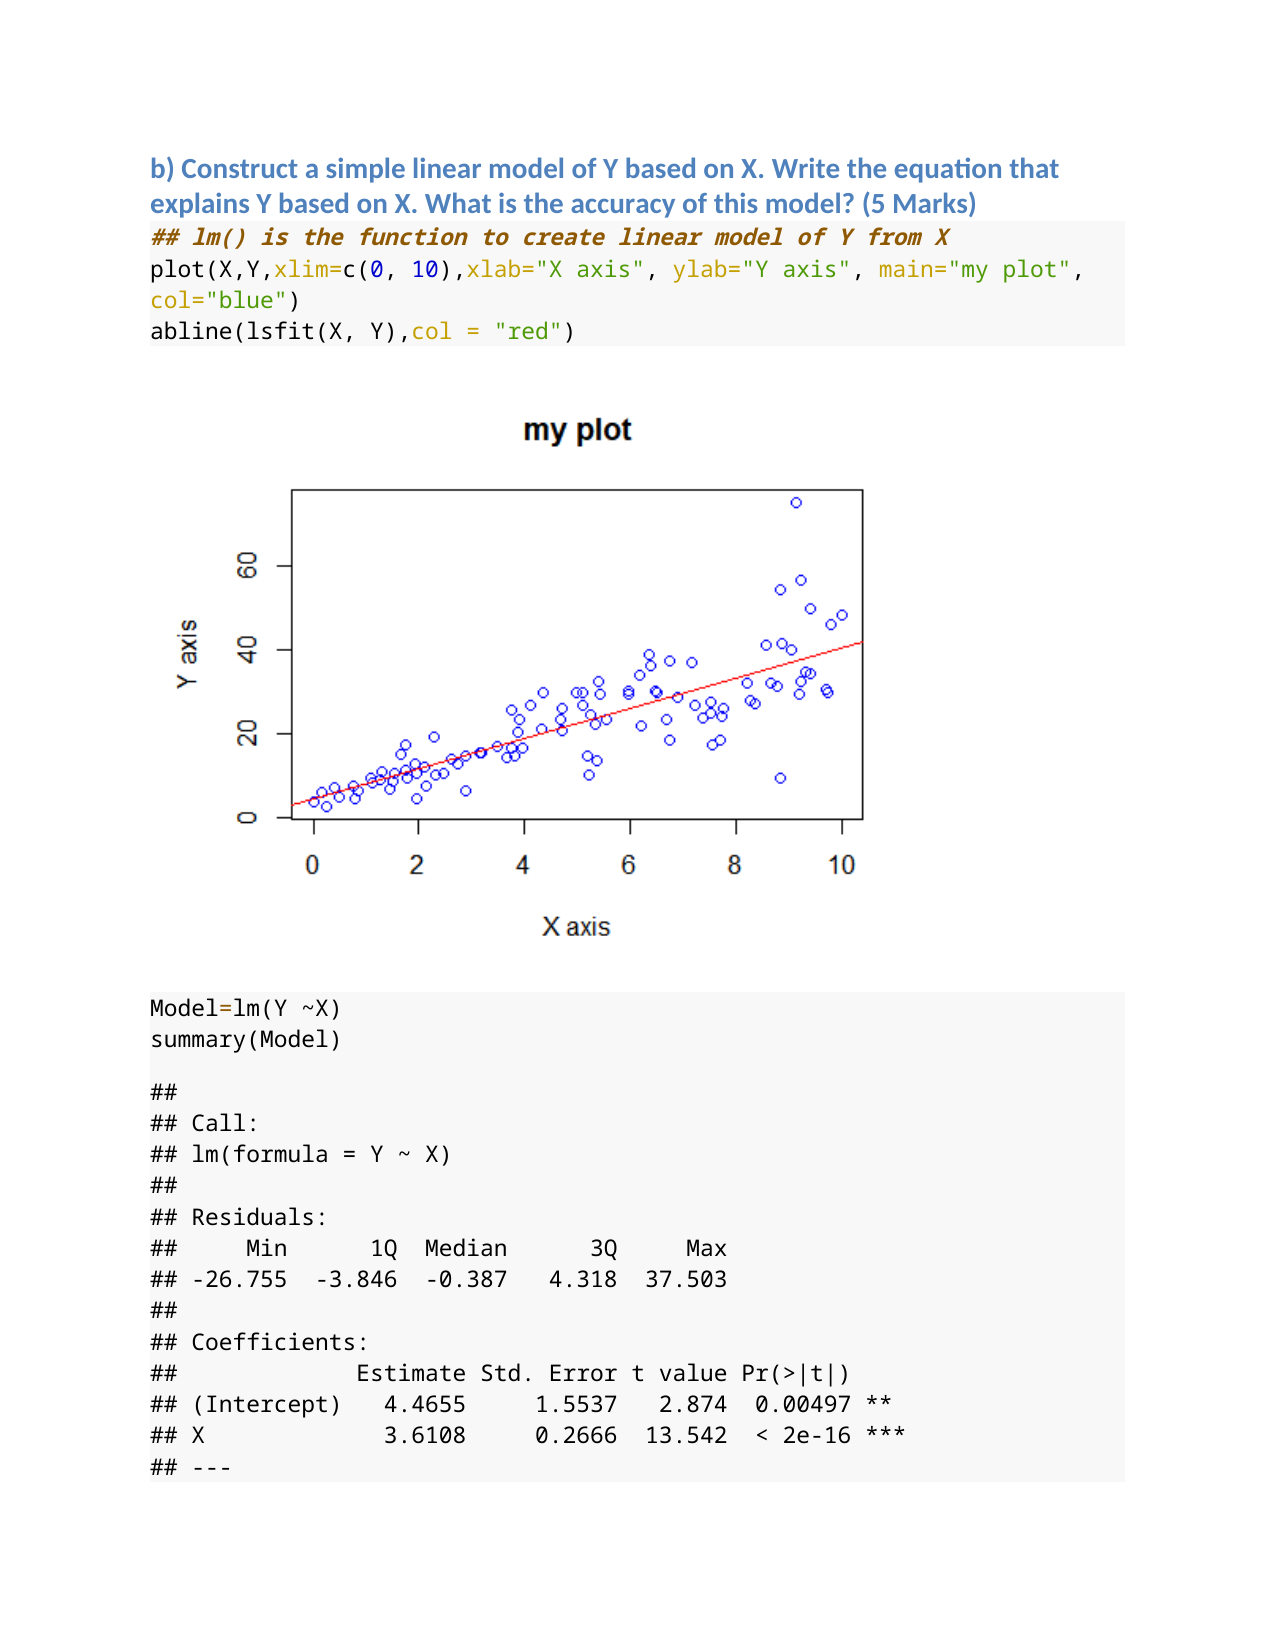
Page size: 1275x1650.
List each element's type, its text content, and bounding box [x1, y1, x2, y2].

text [150, 1076, 1125, 1482]
text ## lm() is the function to create linear model of Y from X plot(X,Y,xlim=c(0, 10),xlab="X axis", ylab="Y axis", main="my plot", col="blue") abline(lsfit(X, Y),col = "red") [150, 221, 1125, 346]
picture [168, 367, 927, 974]
subtitle b) Construct a simple linear model of Y based on X. Write the equation that explains Y based on X. What is the accuracy of this model? (5 Marks) [150, 150, 1125, 221]
text Model=lm(Y ~X) summary(Model) [150, 992, 1125, 1055]
